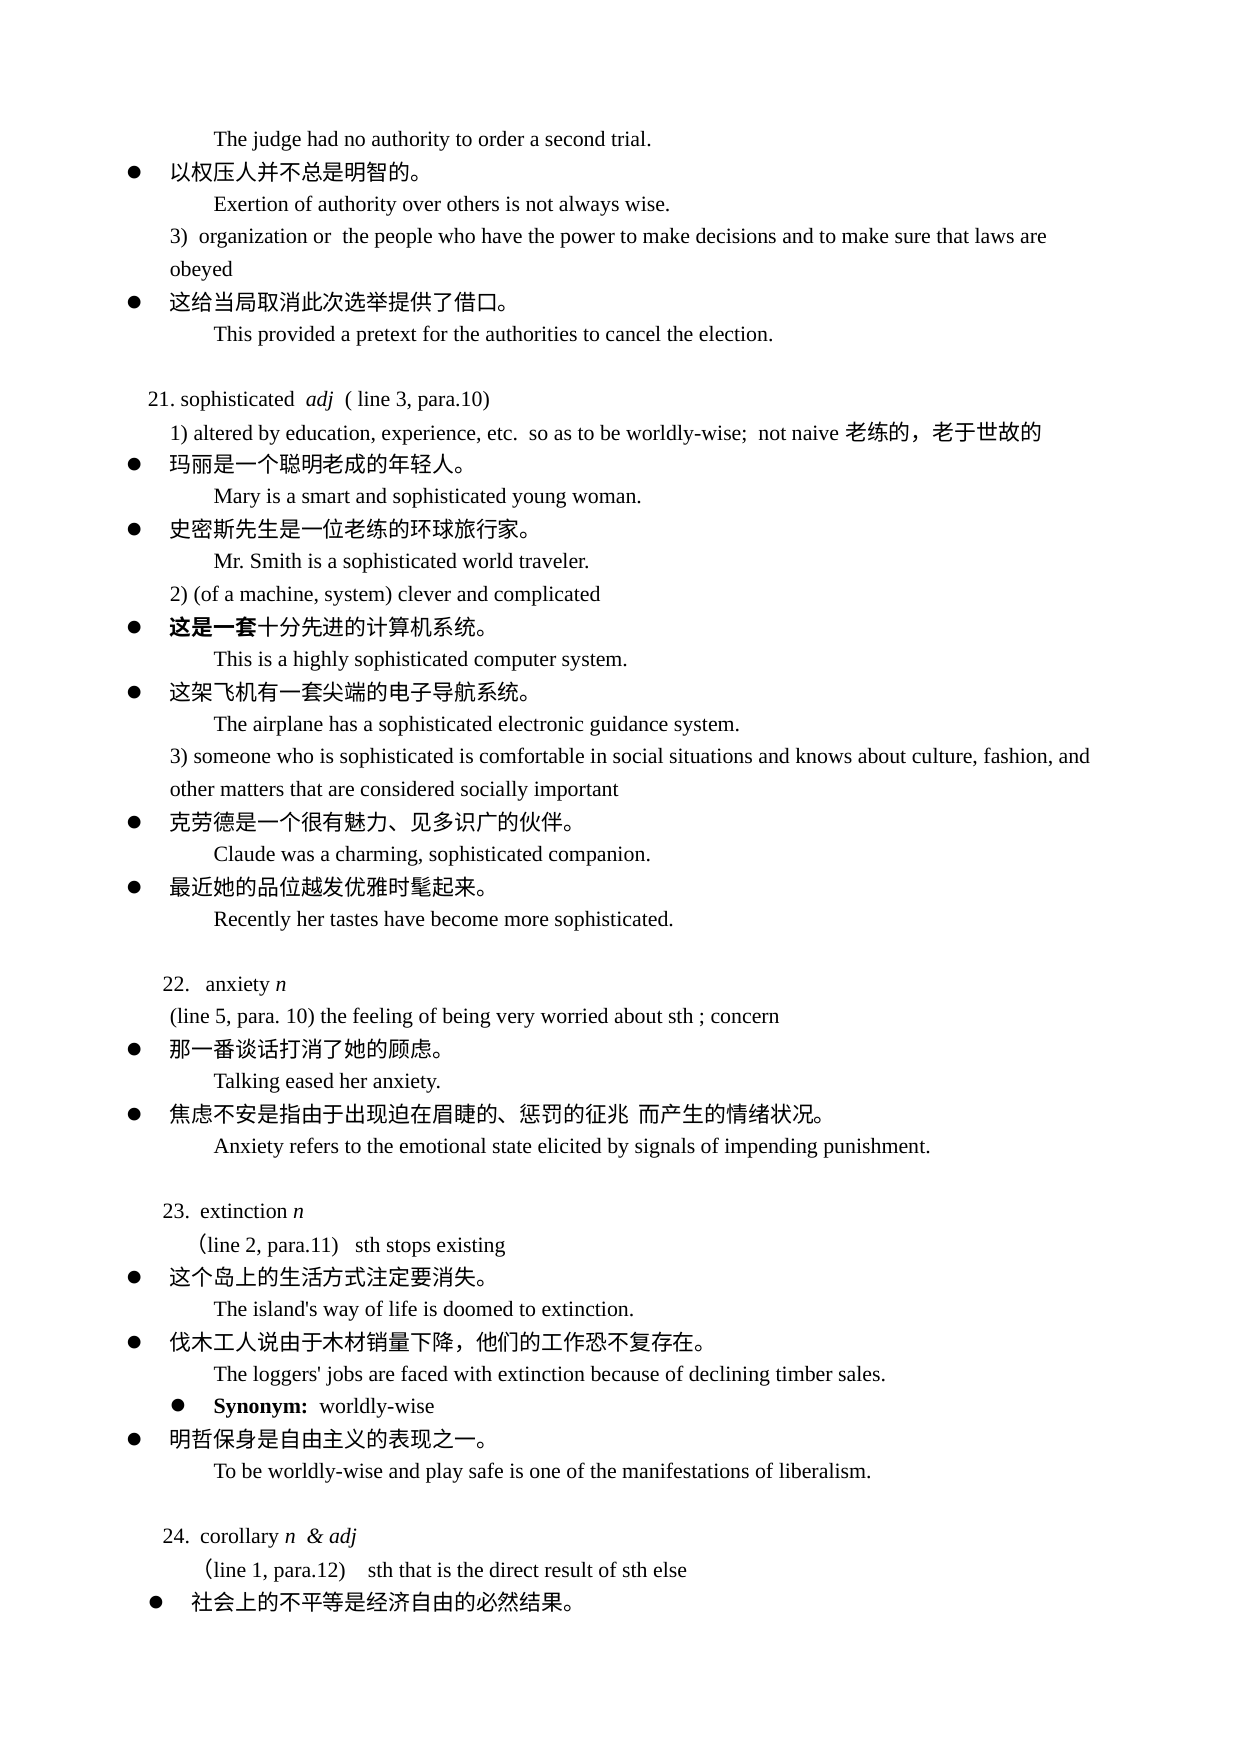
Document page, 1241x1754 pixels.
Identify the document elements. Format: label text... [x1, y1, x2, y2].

text The judge had no authority to order a second trial. [191, 122, 1093, 154]
list 这是一套十分先进的计算机系统。 [126, 609, 1093, 642]
text Mr. Smith is a sophisticated world traveler. [191, 544, 1093, 577]
list Synonym: worldly-wise [169, 1389, 1093, 1422]
text 21. sophisticated adj ( line 3, para.10) [148, 382, 1093, 414]
text Claude was a charming, sophisticated companion. [191, 837, 1093, 869]
text 2) (of a machine, system) clever and complicated [169, 577, 1093, 609]
text To be worldly-wise and play safe is one of the manifestations of liberalism. [191, 1454, 1093, 1487]
list 克劳德是一个很有魅力、见多识广的伙伴。 [126, 804, 1093, 837]
list 伐木工人说由于木材销量下降，他们的工作恐不复存在。 [126, 1324, 1093, 1357]
text （line 1, para.12) sth that is the direct result of sth else [191, 1552, 1093, 1584]
list 那一番谈话打消了她的顾虑。 [126, 1032, 1093, 1064]
text This is a highly sophisticated computer system. [191, 642, 1093, 674]
list 这给当局取消此次选举提供了借口。 [126, 284, 1093, 317]
list 最近她的品位越发优雅时髦起来。 [126, 869, 1093, 902]
list 玛丽是一个聪明老成的年轻人。 [126, 447, 1093, 479]
text Exertion of authority over others is not always wise. [191, 187, 1093, 219]
list 明哲保身是自由主义的表现之一。 [126, 1422, 1093, 1454]
list 这架飞机有一套尖端的电子导航系统。 [126, 674, 1093, 707]
text 3) organization or the people who have the power to make decisions and to make sure that laws are obeyed [169, 219, 1093, 284]
text Talking eased her anxiety. [169, 1064, 1093, 1097]
text Anxiety refers to the emotional state elicited by signals of impending punishment. [169, 1129, 1093, 1162]
text The loggers' jobs are faced with extinction because of declining timber sales. [191, 1357, 1093, 1389]
list 焦虑不安是指由于出现迫在眉睫的、惩罚的征兆 而产生的情绪状况。 [126, 1097, 1093, 1129]
list extinction n [162, 1194, 1093, 1227]
text Mary is a smart and sophisticated young woman. [191, 479, 1093, 512]
list 以权压人并不总是明智的。 [126, 154, 1093, 187]
list 这个岛上的生活方式注定要消失。 [126, 1259, 1093, 1292]
text 1) altered by education, experience, etc. so as to be worldly-wise; not naive 老练的，老于世故的 [169, 414, 1093, 447]
list 社会上的不平等是经济自由的必然结果。 [148, 1584, 1093, 1617]
text Recently her tastes have become more sophisticated. [191, 902, 1093, 934]
text (line 5, para. 10) the feeling of being very worried about sth ; concern [169, 999, 1093, 1032]
list anxiety n [162, 967, 1093, 999]
list （line 2, para.11) sth stops existing [185, 1227, 1093, 1259]
list corollary n & adj [162, 1519, 1093, 1552]
list 史密斯先生是一位老练的环球旅行家。 [126, 512, 1093, 544]
text The airplane has a sophisticated electronic guidance system. [191, 707, 1093, 739]
text 3) someone who is sophisticated is comfortable in social situations and knows about culture, fashion, and other matters that are considered socially important [169, 739, 1093, 804]
text The island's way of life is doomed to extinction. [191, 1292, 1093, 1324]
text This provided a pretext for the authorities to cancel the election. [191, 317, 1093, 349]
